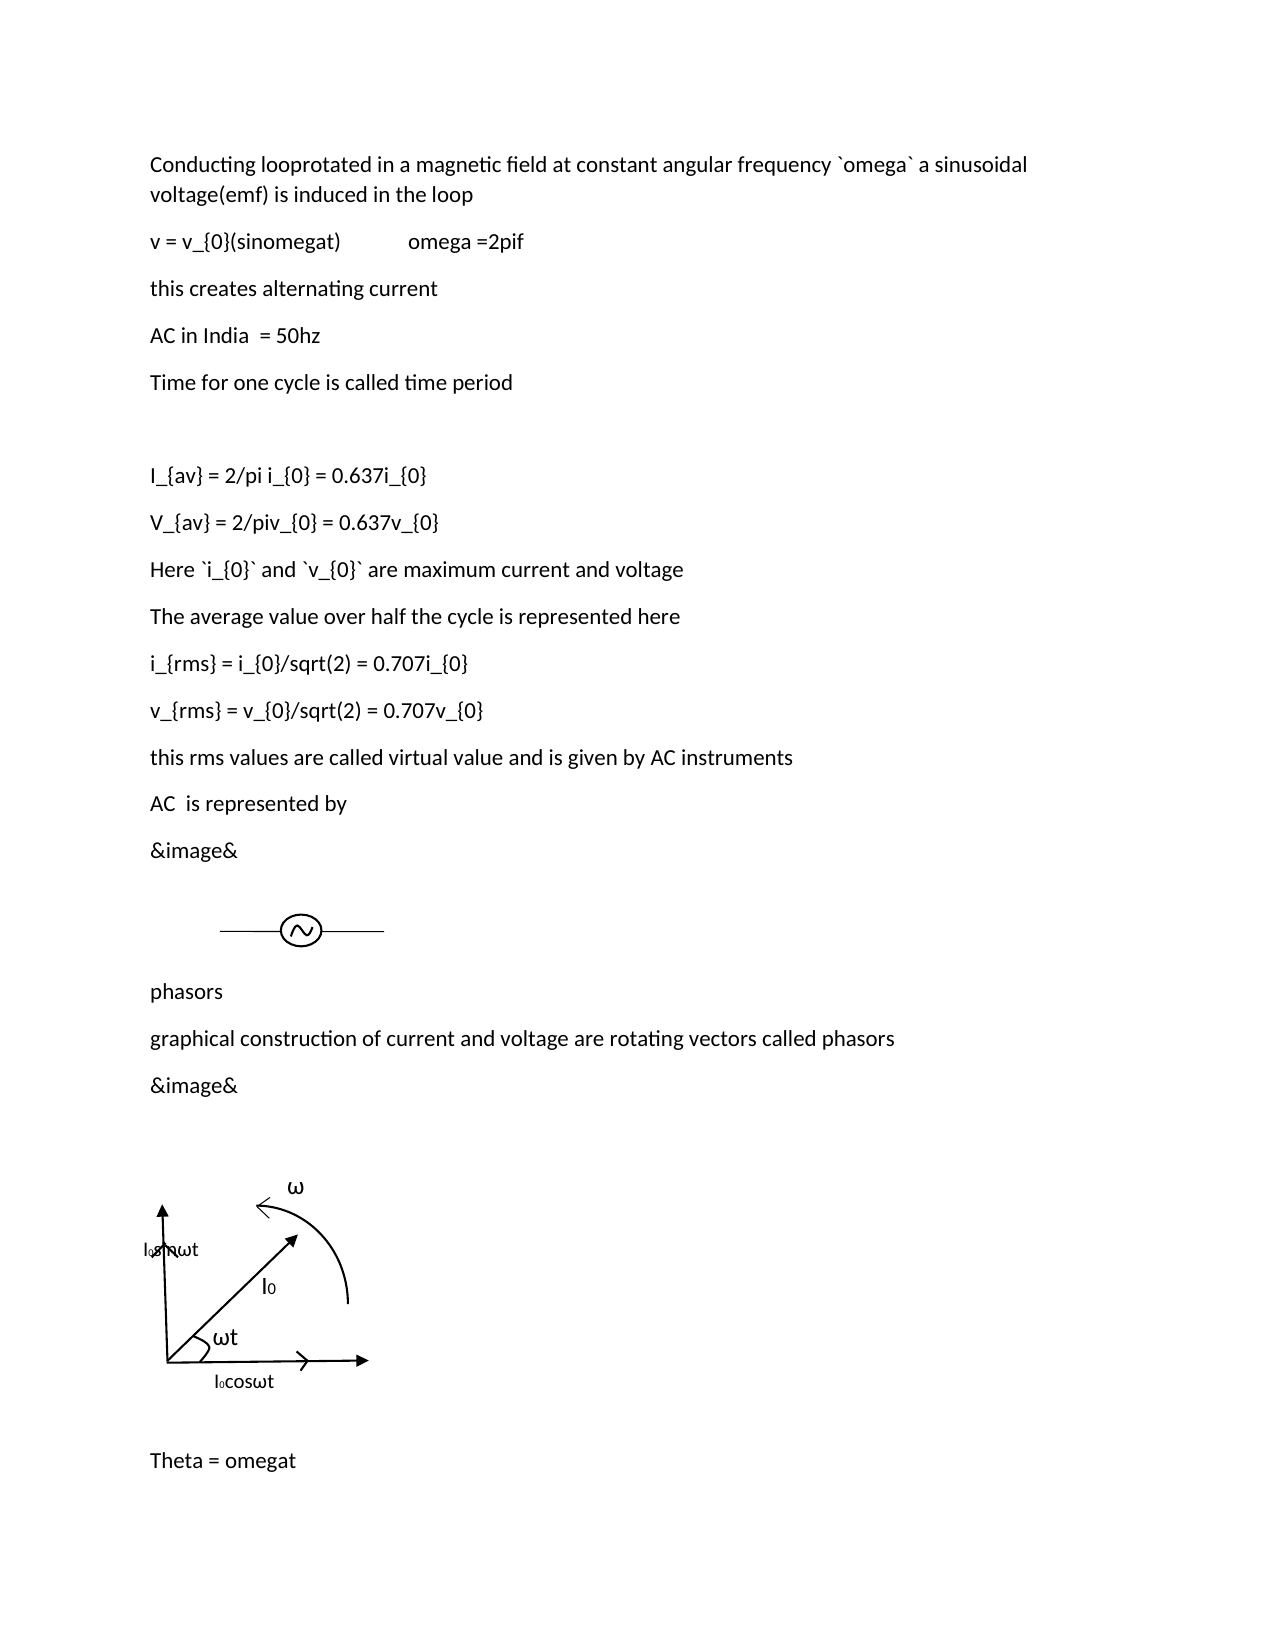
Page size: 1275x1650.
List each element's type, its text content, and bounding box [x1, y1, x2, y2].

text v = v_{0}(sinomegat) omega =2pif [150, 227, 1125, 255]
text AC in India = 50hz [150, 321, 1125, 349]
text v_{rms} = v_{0}/sqrt(2) = 0.707v_{0} [150, 696, 1125, 724]
text Time for one cycle is called time period [150, 368, 1125, 396]
text graphical construction of current and voltage are rotating vectors called phasors [150, 1024, 1125, 1052]
text &image& [150, 1071, 1125, 1099]
text Here `i_{0}` and `v_{0}` are maximum current and voltage [150, 555, 1125, 583]
text V_{av} = 2/piv_{0} = 0.637v_{0} [150, 508, 1125, 536]
text &image& [150, 836, 1125, 864]
text Theta = omegat [150, 1446, 1125, 1474]
text this creates alternating current [150, 274, 1125, 302]
text AC is represented by [150, 789, 1125, 818]
text I_{av} = 2/pi i_{0} = 0.637i_{0} [150, 461, 1125, 489]
text Conducting looprotated in a magnetic field at constant angular frequency `omega` a sinusoidal voltage(emf) is induced in the loop [150, 150, 1125, 208]
text The average value over half the cycle is represented here [150, 602, 1125, 630]
text phasors [150, 977, 1125, 1005]
text i_{rms} = i_{0}/sqrt(2) = 0.707i_{0} [150, 649, 1125, 677]
text this rms values are called virtual value and is given by AC instruments [150, 743, 1125, 771]
